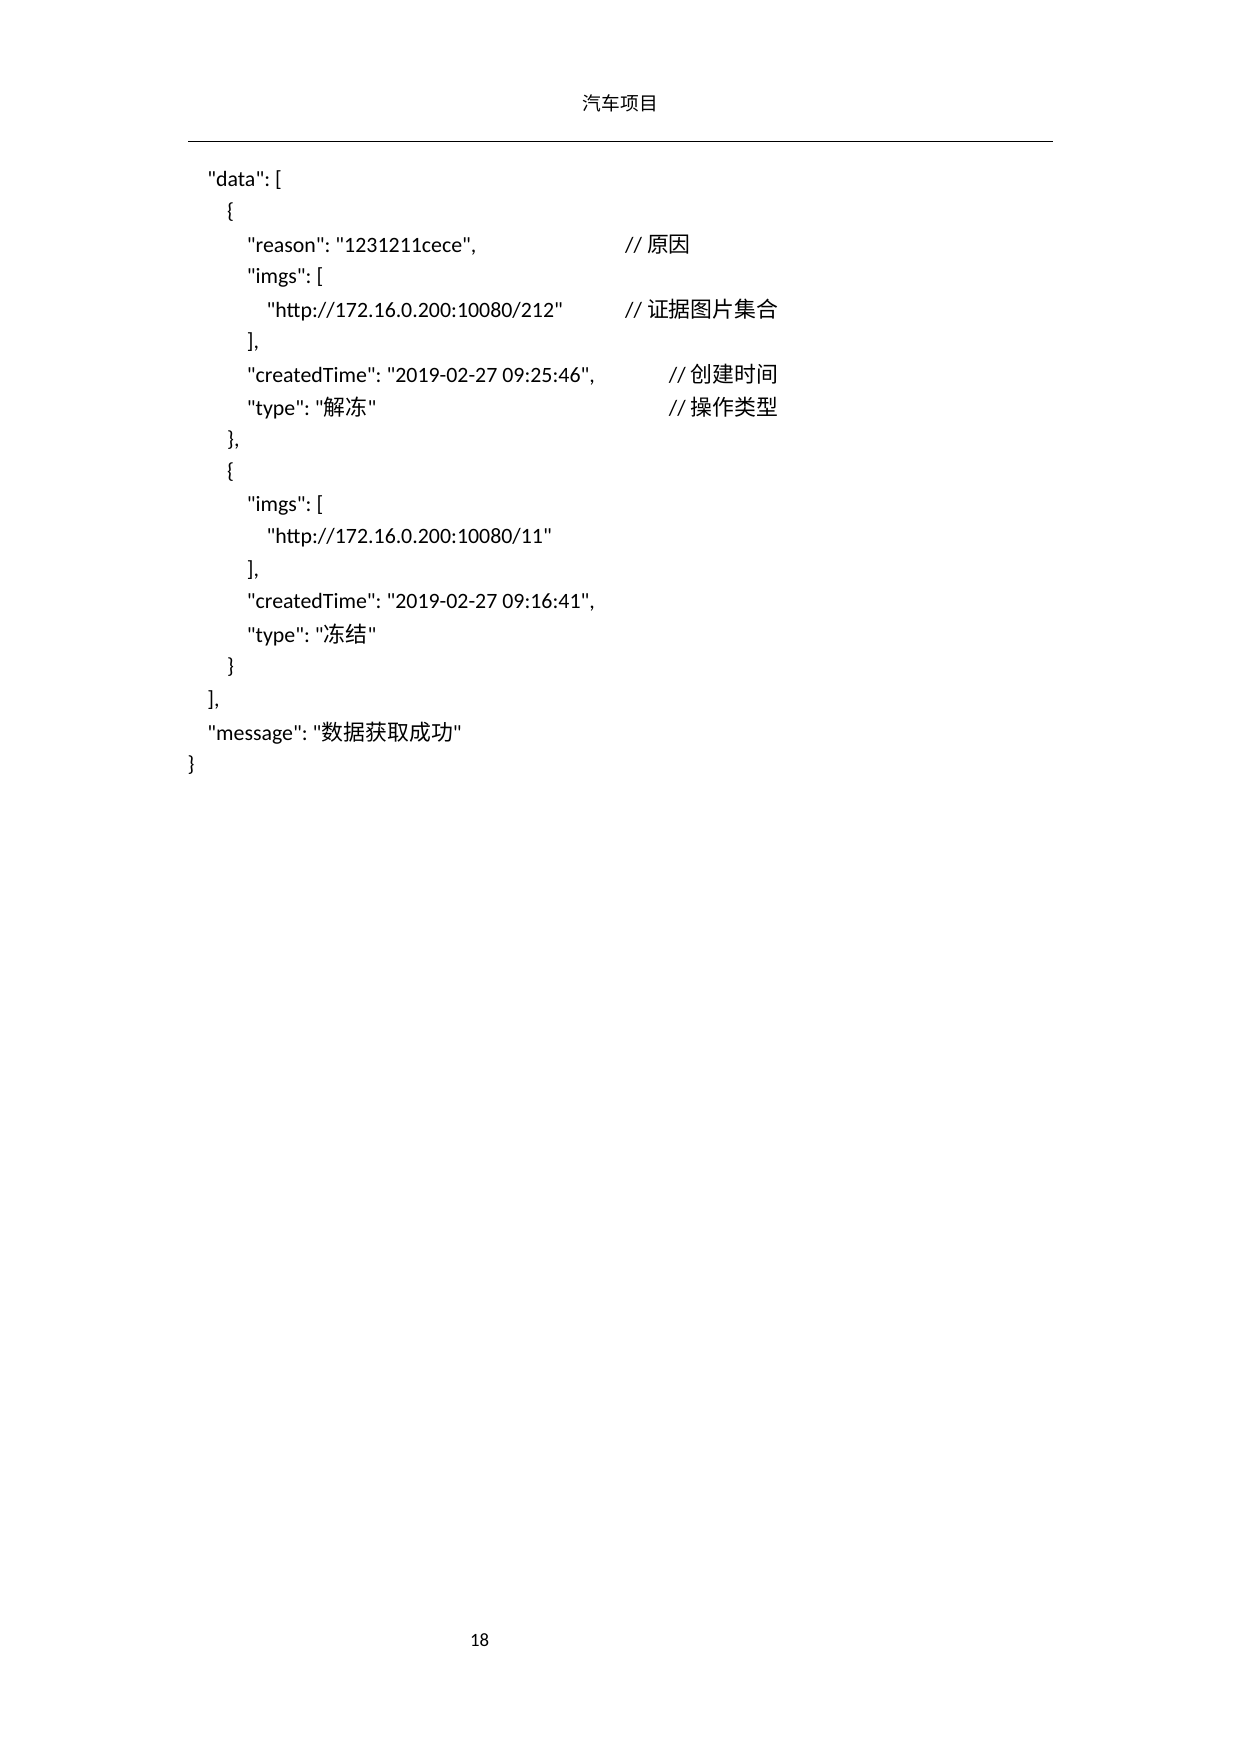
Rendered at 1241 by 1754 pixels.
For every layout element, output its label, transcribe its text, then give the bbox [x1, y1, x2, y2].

text ], [187, 324, 1053, 357]
text "imgs": [ [187, 487, 1053, 519]
text { [187, 194, 1053, 227]
text ], [187, 682, 1053, 714]
text } [187, 649, 1053, 682]
text "createdTime": "2019-02-27 09:16:41", [187, 584, 1053, 617]
text { [187, 454, 1053, 487]
text "message": "数据获取成功" [187, 714, 1053, 747]
text "imgs": [ [187, 259, 1053, 292]
text "data": [ [187, 162, 1053, 194]
text "http://172.16.0.200:10080/11" [187, 519, 1053, 552]
text } [187, 747, 1053, 779]
text "reason": "1231211cece", // 原因 [187, 227, 1053, 259]
text "createdTime": "2019-02-27 09:25:46", // 创建时间 [187, 357, 1053, 389]
text "http://172.16.0.200:10080/212" // 证据图片集合 [187, 292, 1053, 324]
text ], [187, 552, 1053, 584]
text }, [187, 422, 1053, 454]
text "type": "解冻" // 操作类型 [187, 389, 1053, 422]
text "type": "冻结" [187, 617, 1053, 649]
